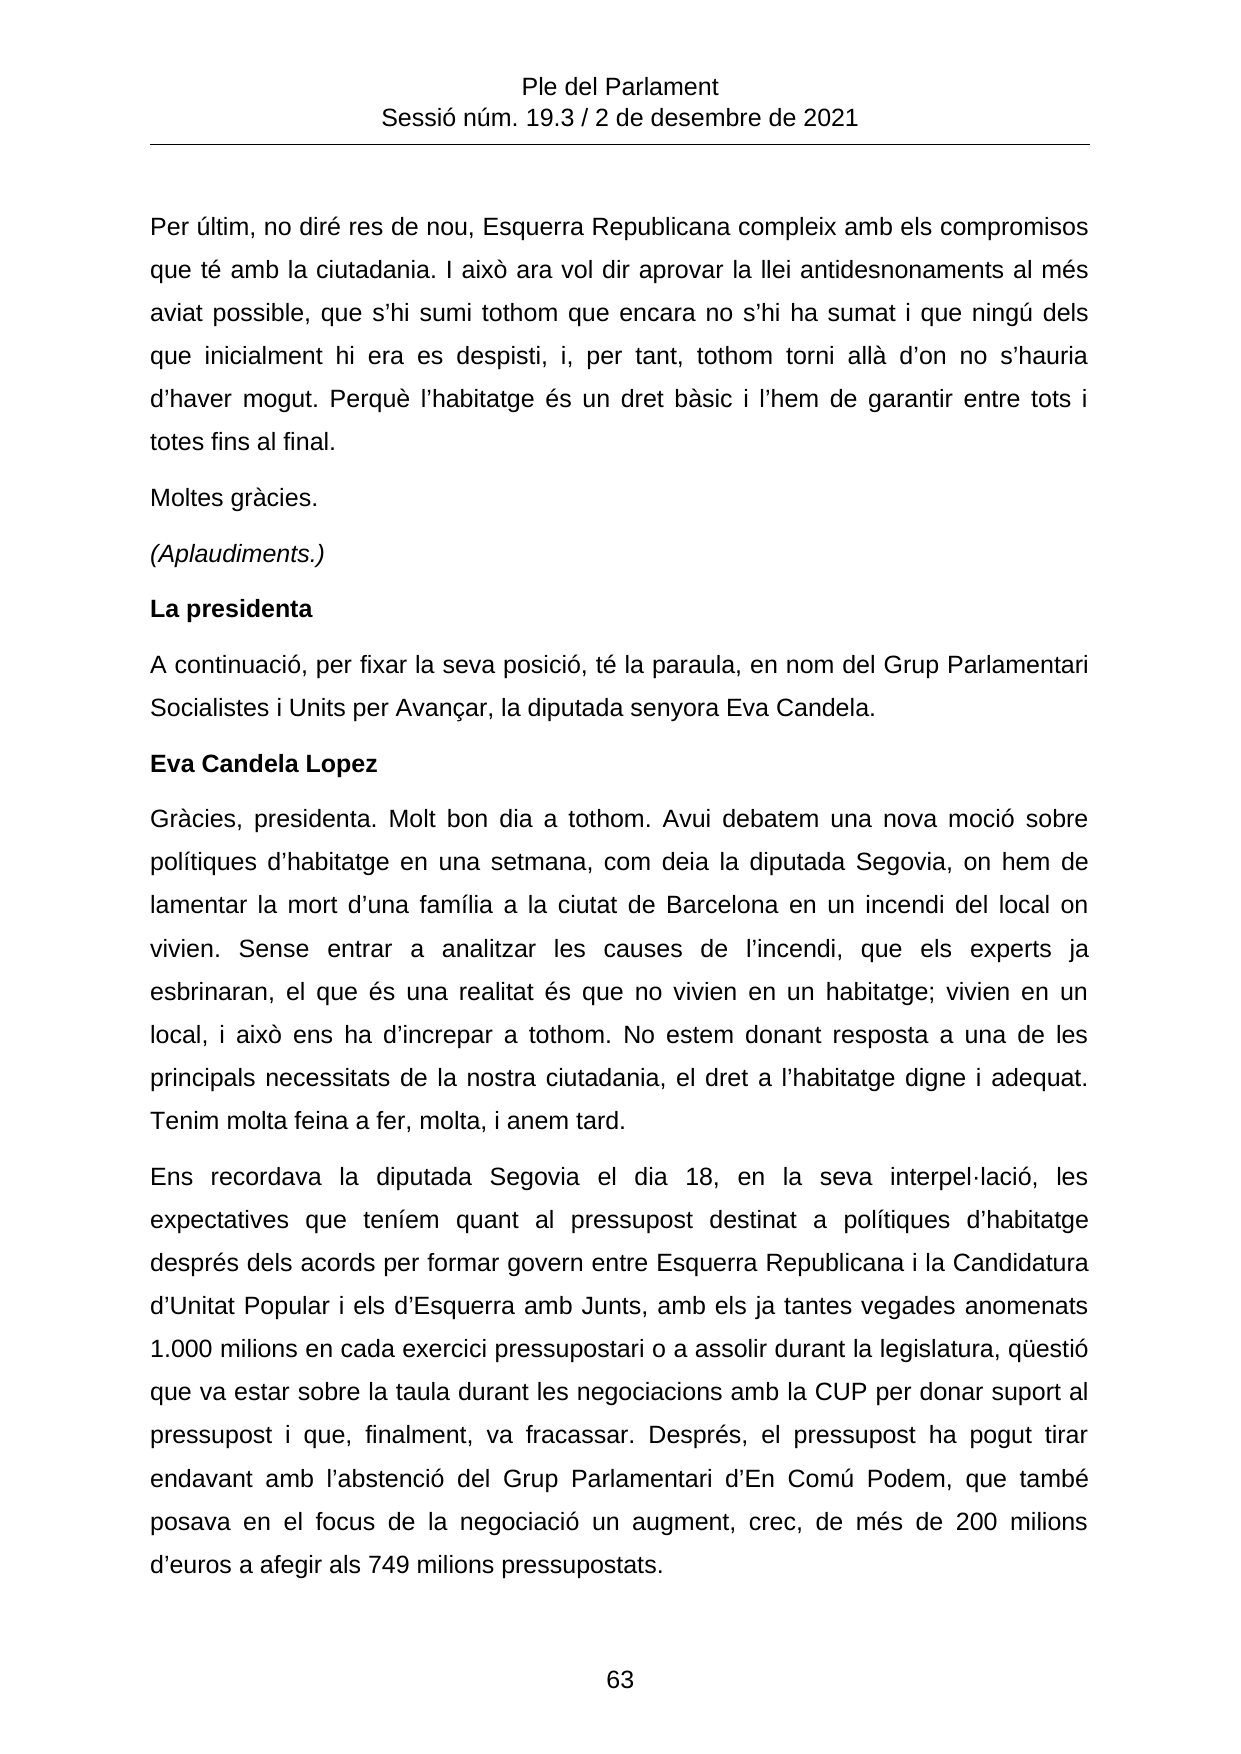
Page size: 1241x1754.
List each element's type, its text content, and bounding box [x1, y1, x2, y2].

text A continuació, per fixar la seva posició, té la paraula, en nom del Grup Parlamentari Socialistes i Units per Avançar, la diputada senyora Eva Candela. [150, 650, 1090, 722]
text Eva Candela Lopez [150, 749, 1090, 777]
text La presidenta [150, 594, 1090, 623]
text Gràcies, presidenta. Molt bon dia a tothom. Avui debatem una nova moció sobre polítiques d’habitatge en una setmana, com deia la diputada Segovia, on hem de lamentar la mort d’una família a la ciutat de Barcelona en un incendi del local on vivien. Sense entrar a analitzar les causes de l’incendi, que els experts ja esbrinaran, el que és una realitat és que no vivien en un habitatge; vivien en un local, i això ens ha d’increpar a tothom. No estem donant resposta a una de les principals necessitats de la nostra ciutadania, el dret a l’habitatge digne i adequat. Tenim molta feina a fer, molta, i anem tard. [150, 804, 1090, 1135]
text Ens recordava la diputada Segovia el dia 18, en la seva interpel·lació, les expectatives que teníem quant al pressupost destinat a polítiques d’habitatge després dels acords per formar govern entre Esquerra Republicana i la Candidatura d’Unitat Popular i els d’Esquerra amb Junts, amb els ja tantes vegades anomenats 1.000 milions en cada exercici pressupostari o a assolir durant la legislatura, qüestió que va estar sobre la taula durant les negociacions amb la CUP per donar suport al pressupost i que, finalment, va fracassar. Després, el pressupost ha pogut tirar endavant amb l’abstenció del Grup Parlamentari d’En Comú Podem, que també posava en el focus de la negociació un augment, crec, de més de 200 milions d’euros a afegir als 749 milions pressupostats. [150, 1162, 1090, 1579]
text Per últim, no diré res de nou, Esquerra Republicana compleix amb els compromisos que té amb la ciutadania. I això ara vol dir aprovar la llei antidesnonaments al més aviat possible, que s’hi sumi tothom que encara no s’hi ha sumat i que ningú dels que inicialment hi era es despisti, i, per tant, tothom torni allà d’on no s’hauria d’haver mogut. Perquè l’habitatge és un dret bàsic i l’hem de garantir entre tots i totes fins al final. [150, 212, 1090, 456]
text Moltes gràcies. [150, 483, 1090, 512]
text (Aplaudiments.) [150, 539, 1090, 567]
